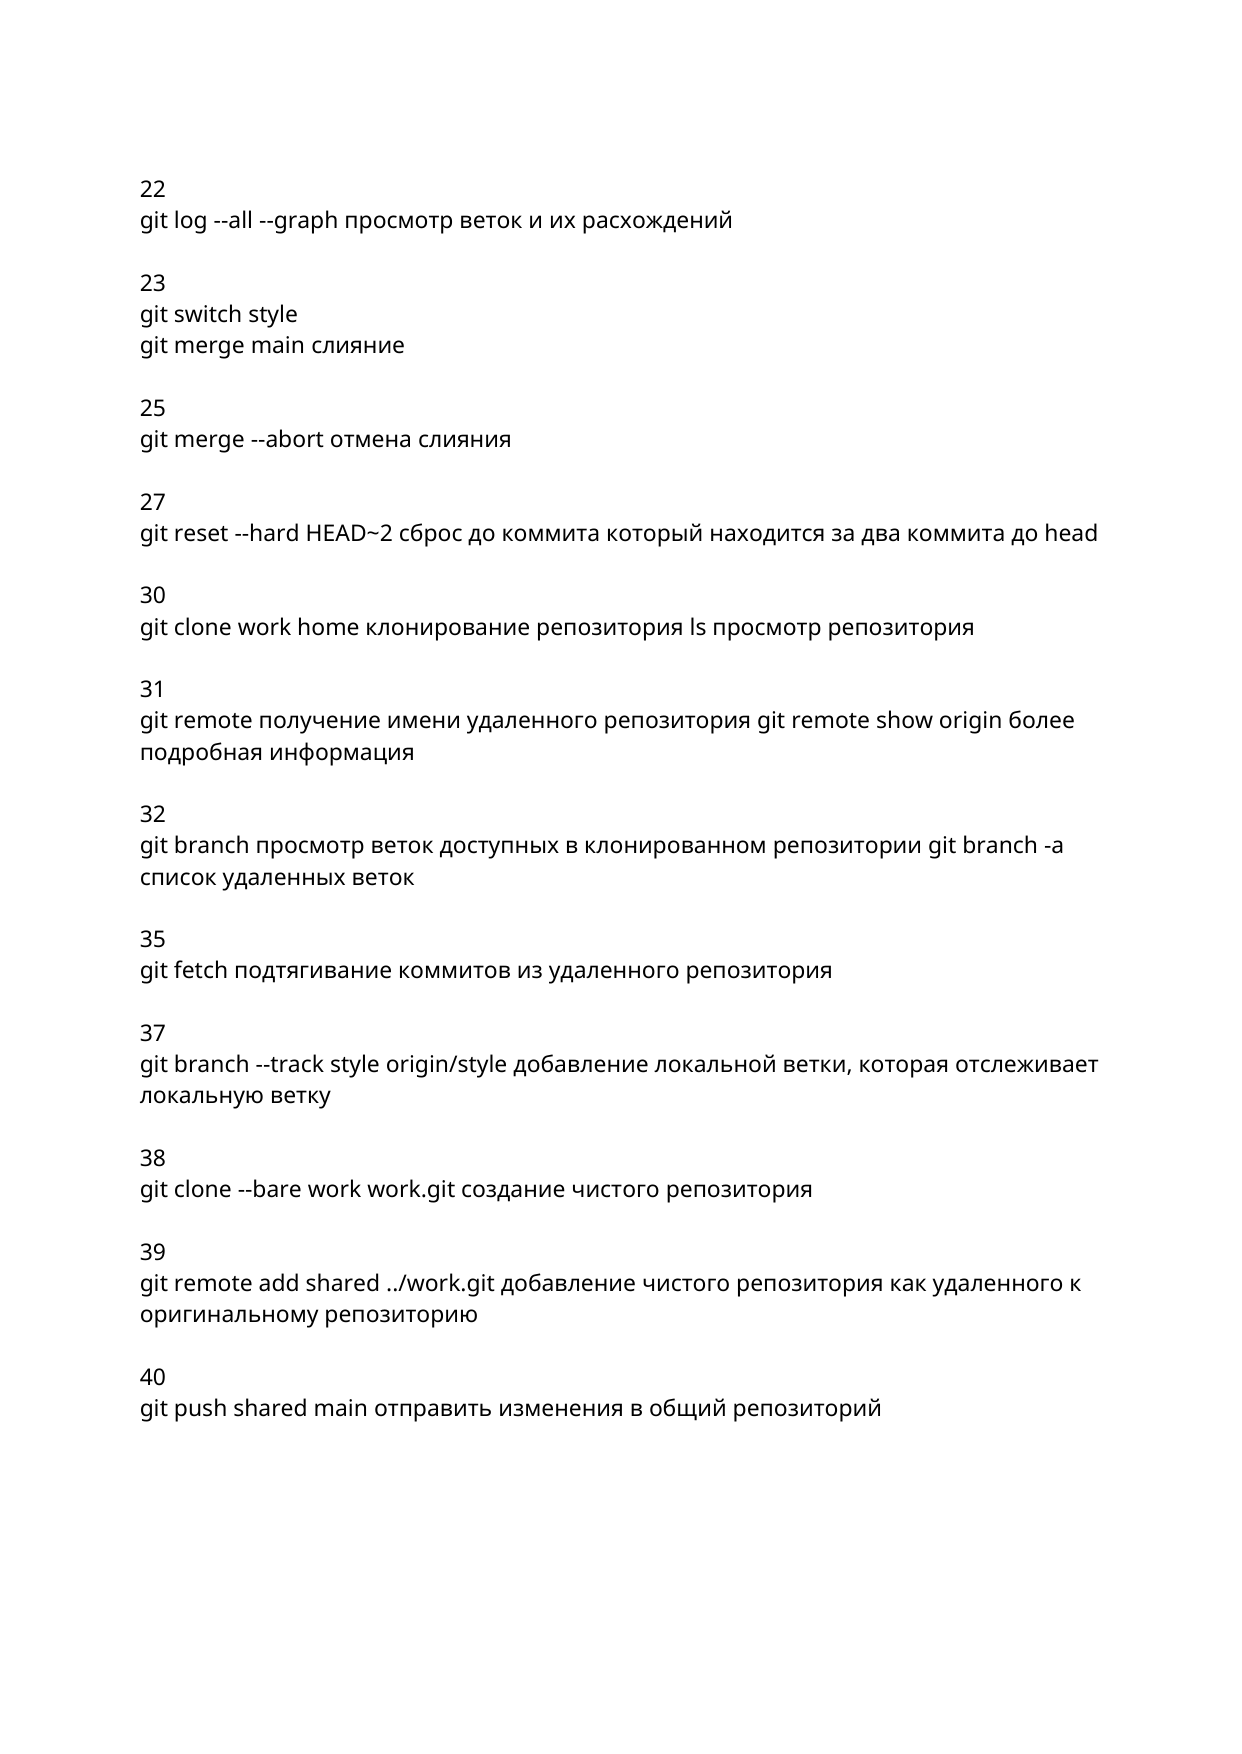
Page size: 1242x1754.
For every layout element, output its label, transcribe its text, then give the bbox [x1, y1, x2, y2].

text 25 [139, 392, 1146, 423]
text git switch style [139, 298, 1146, 329]
text 38 [139, 1142, 1146, 1173]
text git push shared main отправить изменения в общий репозиторий [139, 1392, 1146, 1423]
text git branch --track style origin/style добавление локальной ветки, которая отслеживает локальную ветку [139, 1048, 1146, 1110]
text git clone --bare work work.git создание чистого репозитория [139, 1173, 1146, 1204]
text 22 [139, 173, 1146, 204]
text git branch просмотр веток доступных в клонированном репозитории git branch -a список удаленных веток [139, 829, 1146, 892]
text 30 [139, 579, 1146, 610]
text git remote получение имени удаленного репозитория git remote show origin более подробная информация [139, 704, 1146, 767]
text 23 [139, 267, 1146, 298]
text git log --all --graph просмотр веток и их расхождений [139, 204, 1146, 235]
text git reset --hard HEAD~2 сброс до коммита который находится за два коммита до head [139, 517, 1146, 548]
text 32 [139, 798, 1146, 829]
text 31 [139, 673, 1146, 704]
text git clone work home клонирование репозитория ls просмотр репозитория [139, 610, 1146, 642]
text git merge --abort отмена слияния [139, 423, 1146, 454]
text git merge main слияние [139, 329, 1146, 360]
text 40 [139, 1360, 1146, 1392]
text 37 [139, 1017, 1146, 1048]
text 39 [139, 1235, 1146, 1267]
text 27 [139, 485, 1146, 517]
text git fetch подтягивание коммитов из удаленного репозитория [139, 954, 1146, 985]
text git remote add shared ../work.git добавление чистого репозитория как удаленного к оригинальному репозиторию [139, 1267, 1146, 1329]
text 35 [139, 923, 1146, 954]
